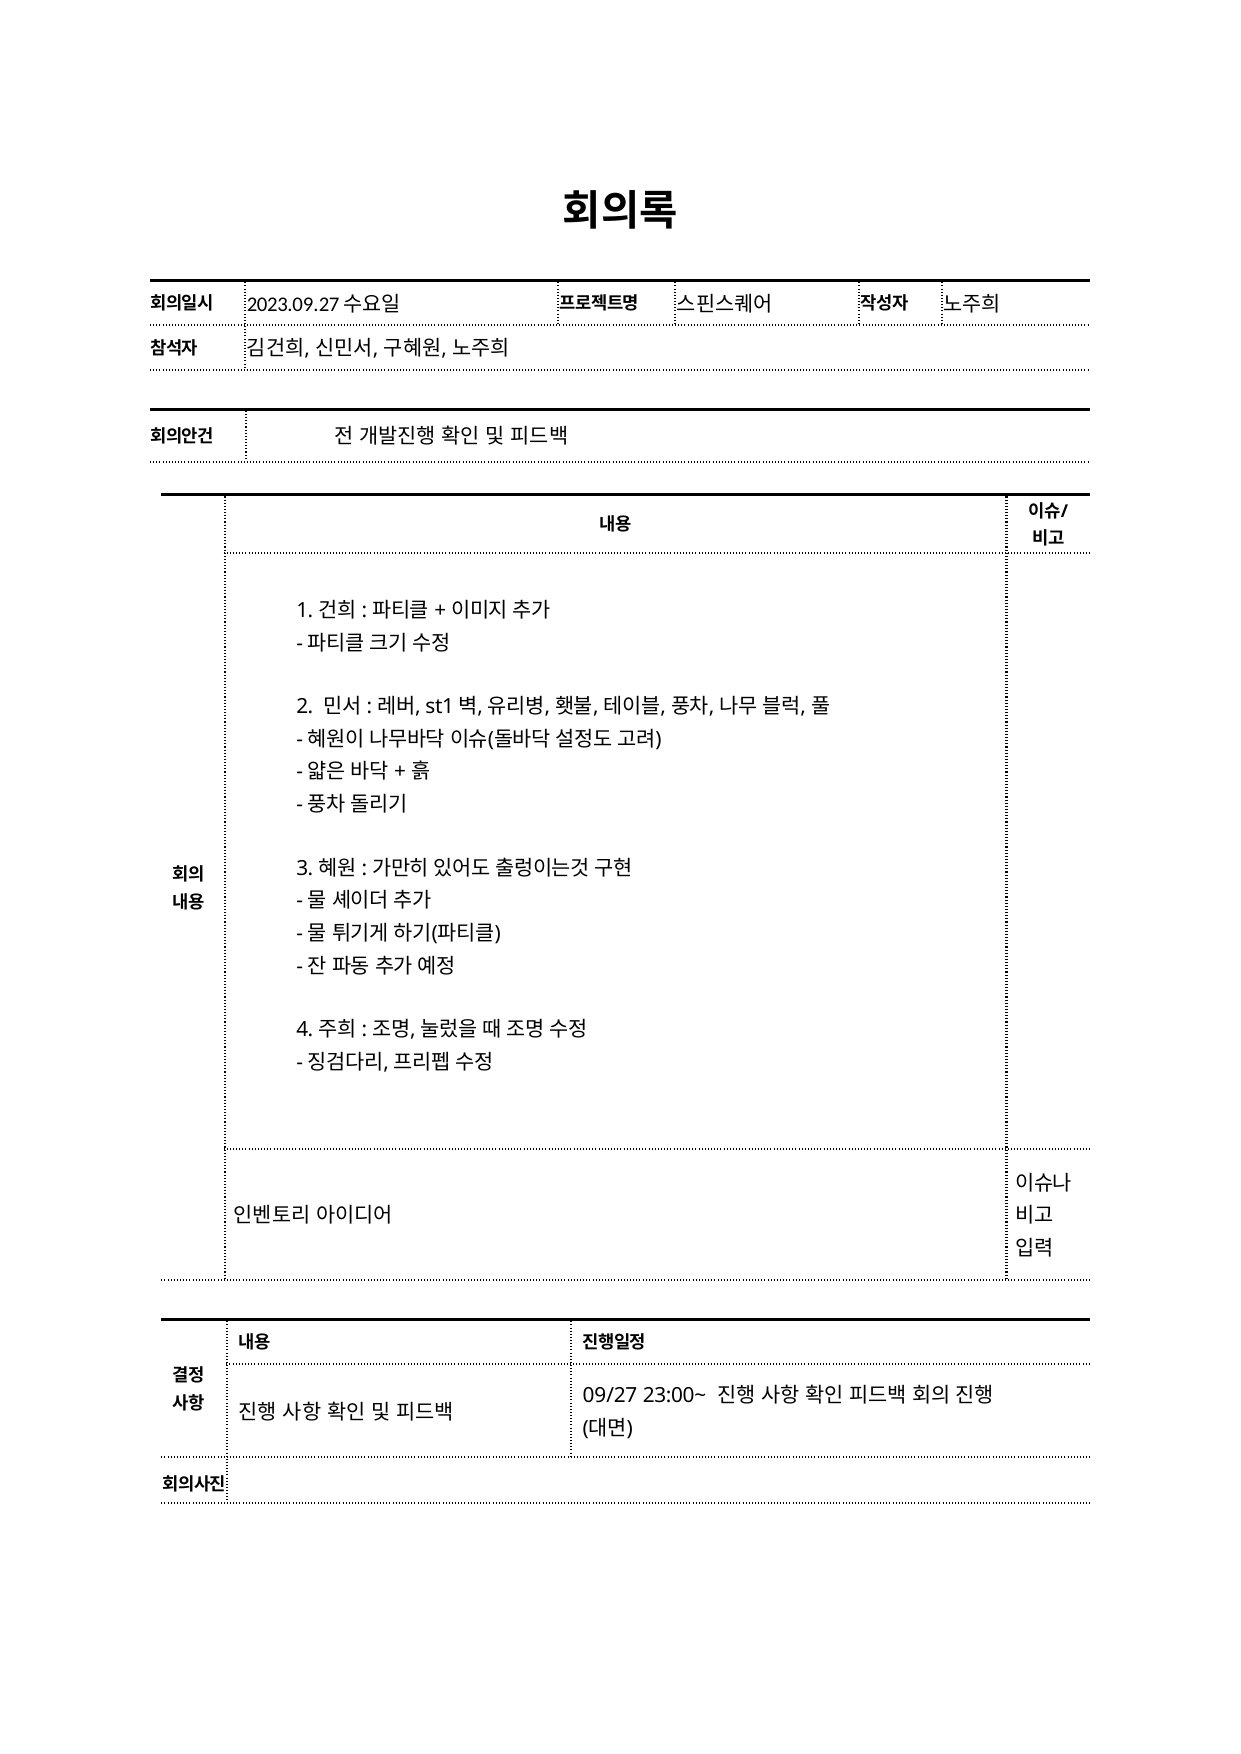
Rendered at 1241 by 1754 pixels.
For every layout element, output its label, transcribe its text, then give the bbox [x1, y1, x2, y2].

text 회의록 [150, 177, 1090, 237]
table_header 결정 사항 [161, 1321, 227, 1456]
table_header 내용 [225, 496, 1006, 552]
table_cell 인벤토리 아이디어 [225, 1148, 1006, 1279]
table_cell 참석자 [150, 324, 245, 369]
table_header 프로젝트명 [558, 282, 675, 324]
table_cell [227, 1456, 1083, 1502]
table_cell 김건희, 신민서, 구혜원, 노주희 [245, 324, 1090, 369]
table_header 회의내용 [161, 496, 224, 1279]
table_cell 진행 사항 확인 및 피드백 [227, 1363, 571, 1456]
table_header 내용 [227, 1321, 571, 1363]
table_header 회의일시 [150, 282, 245, 324]
table_header 회의안건 [150, 411, 246, 461]
table_header 진행일정 [571, 1321, 1090, 1363]
table_header 스핀스퀘어 [675, 282, 859, 324]
table_cell 회의사진 [161, 1456, 227, 1502]
table_header 2023.09.27 수요일 [245, 282, 558, 324]
table_cell 1. 건희 : 파티클 + 이미지 추가 - 파티클 크기 수정 2. 민서 : 레버, st1벽, 유리병, 횃불, 테이블, 풍차, 나무 블럭, 풀 - 혜원이 나무바닥 이슈(돌바닥 설정도 고려) - 얇은 바닥 + 흙 - 풍차 돌리기 3. 혜원 : 가만히 있어도 출렁이는것 구현 - 물 셰이더 추가 - 물 튀기게 하기(파티클) - 잔 파동 추가 예정 4. 주희 : 조명, 눌렀을 때 조명 수정 - 징검다리, 프리펩 수정 [225, 552, 1006, 1147]
table_header 이슈/비고 [1006, 496, 1090, 552]
table_header 노주희 [942, 282, 1090, 324]
table_header 작성자 [859, 282, 942, 324]
table_cell 09/27 23:00~ 진행 사항 확인 피드백 회의 진행 (대면) [571, 1363, 1090, 1456]
table_cell 이슈나 비고 입력 [1006, 1148, 1090, 1279]
table_cell [1006, 552, 1090, 1147]
table_cell [1083, 1456, 1090, 1502]
table_header 전 개발진행 확인 및 피드백 [246, 411, 1090, 461]
